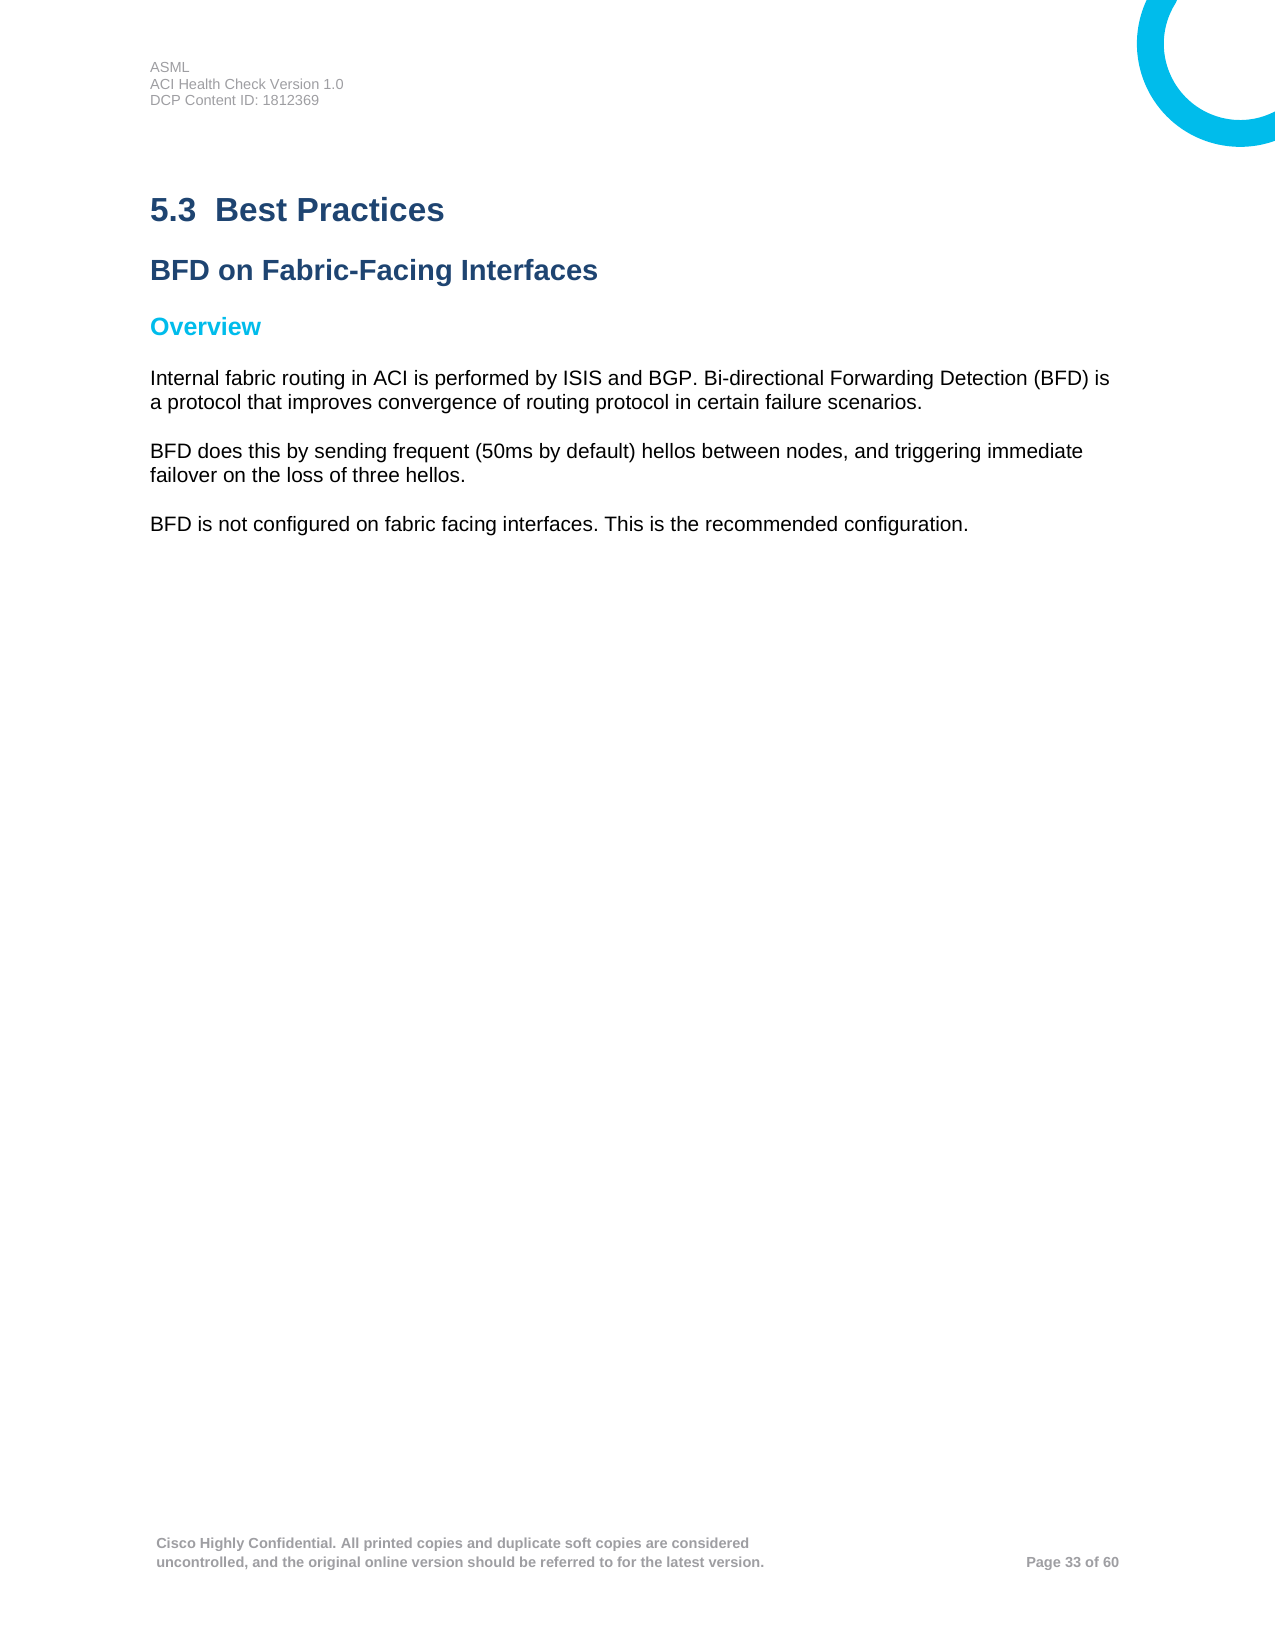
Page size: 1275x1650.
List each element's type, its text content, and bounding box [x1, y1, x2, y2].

subtitle BFD on Fabric-Facing Interfaces [150, 253, 1125, 287]
text Internal fabric routing in ACI is performed by ISIS and BGP. Bi-directional Forwarding Detection (BFD) is a protocol that improves convergence of routing protocol in certain failure scenarios. [150, 366, 1125, 414]
subtitle Best Practices [150, 190, 1125, 228]
text BFD does this by sending frequent (50ms by default) hellos between nodes, and triggering immediate failover on the loss of three hellos. [150, 439, 1125, 487]
subtitle Overview [150, 312, 1125, 341]
text BFD is not configured on fabric facing interfaces. This is the recommended configuration. [150, 512, 1125, 536]
